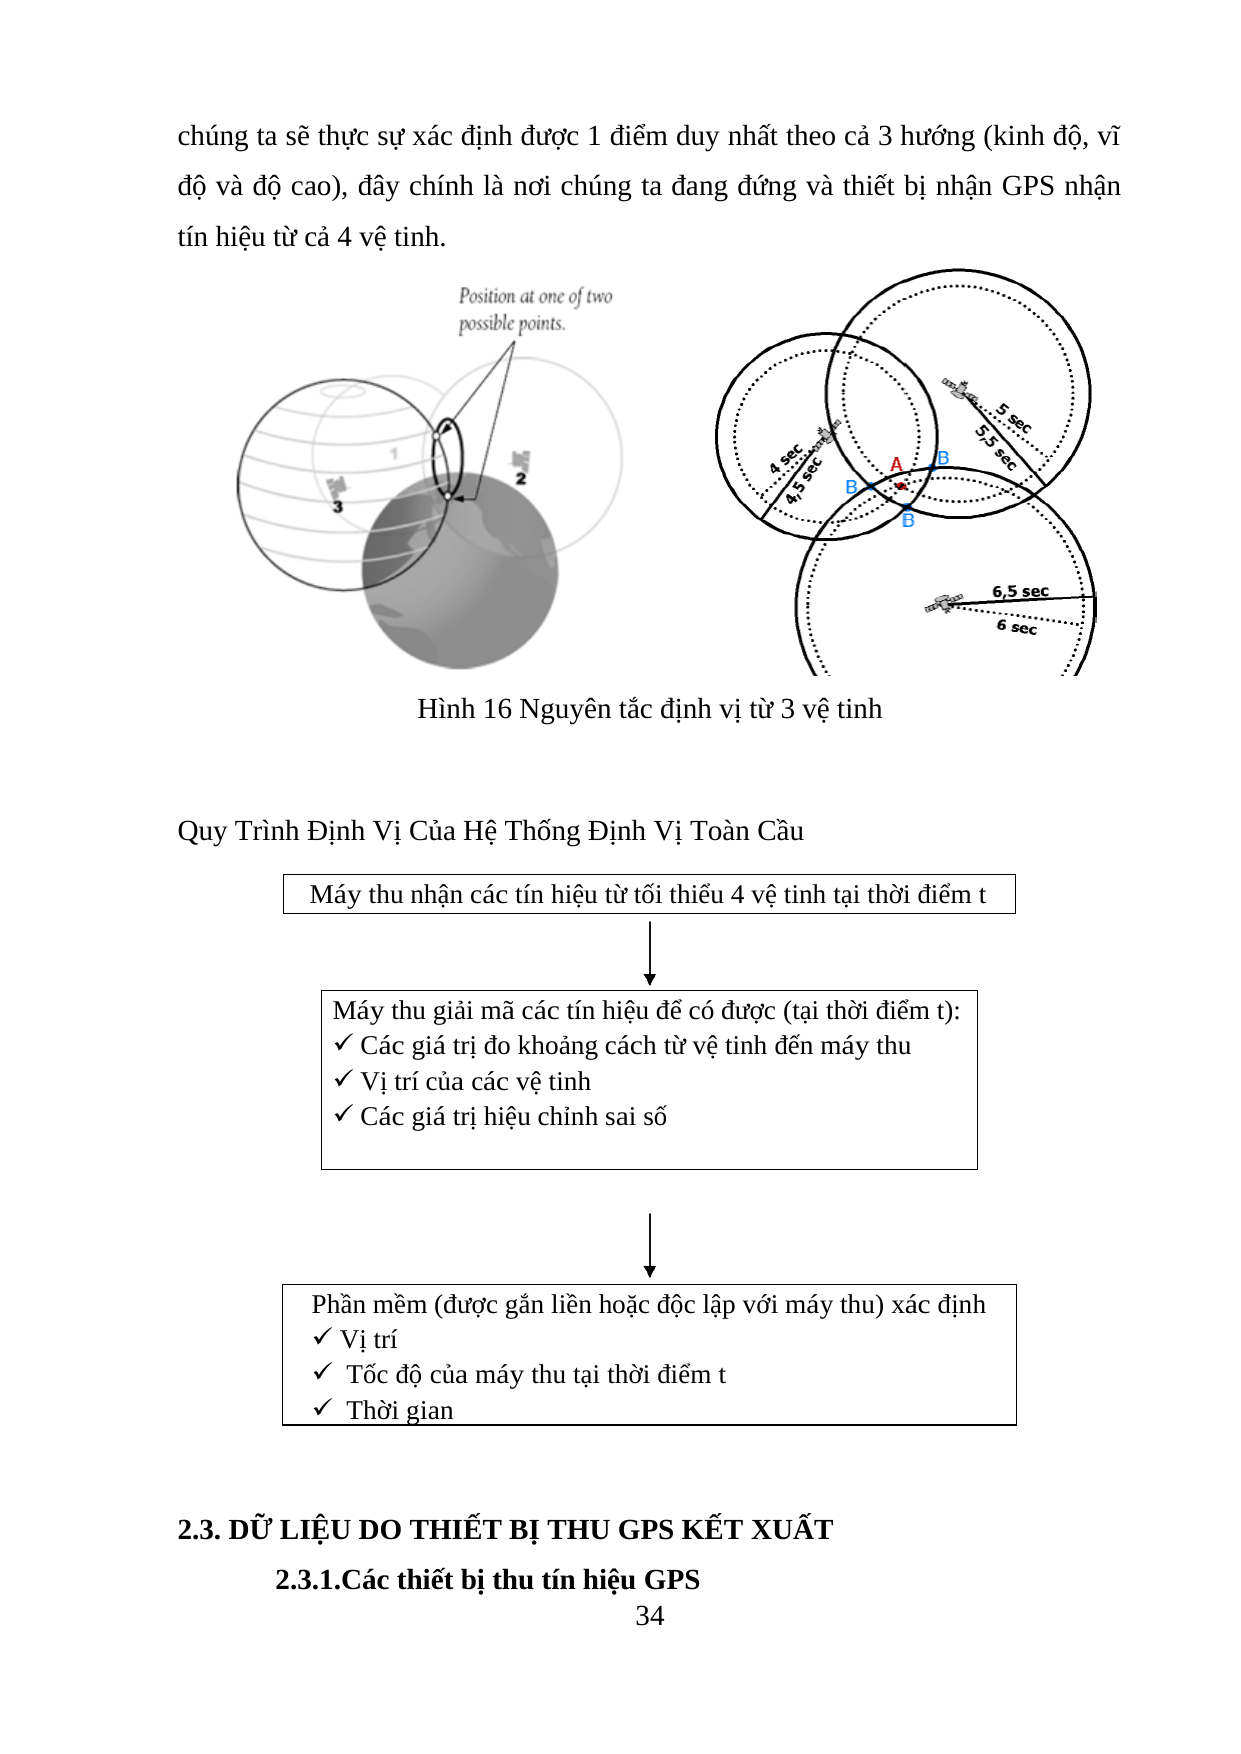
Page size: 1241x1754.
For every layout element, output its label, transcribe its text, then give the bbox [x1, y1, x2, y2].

picture [643, 1213, 656, 1278]
picture [715, 268, 1097, 676]
text Quy Trình Định Vị Của Hệ Thống Định Vị Toàn Cầu [177, 813, 1122, 847]
subtitle 2.3.1.Các thiết bị thu tín hiệu GPS [275, 1562, 1122, 1596]
subtitle 2.3. DỮ LIỆU DO THIẾT BỊ THU GPS KẾT XUẤT [177, 1512, 1122, 1546]
text Hình 16 Nguyên tắc định vị từ 3 vệ tinh [177, 692, 1122, 725]
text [177, 118, 1122, 252]
picture [236, 286, 624, 671]
picture [643, 921, 656, 986]
